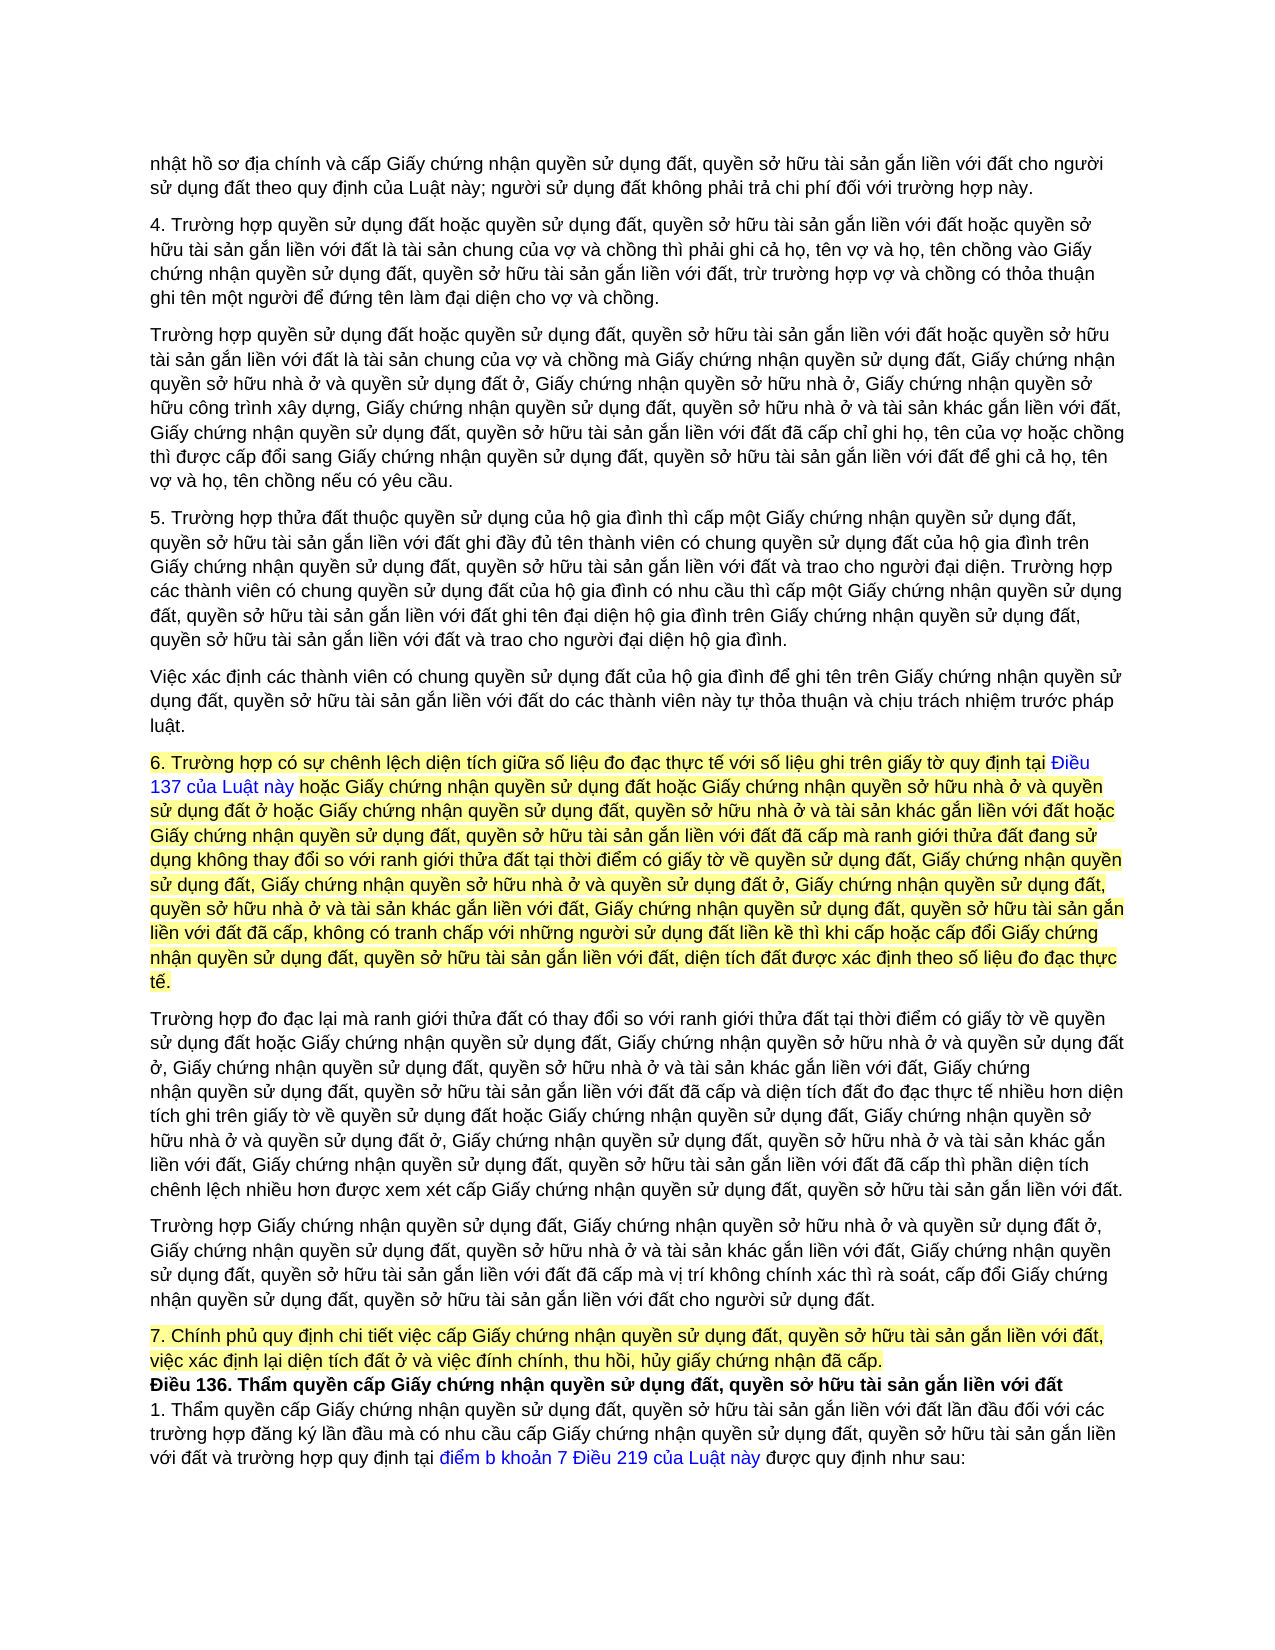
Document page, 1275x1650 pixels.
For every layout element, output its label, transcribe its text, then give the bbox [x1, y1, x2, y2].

text 5. Trường hợp thửa đất thuộc quyền sử dụng của hộ gia đình thì cấp một Giấy chứng nhận quyền sử dụng đất, quyền sở hữu tài sản gắn liền với đất ghi đầy đủ tên thành viên có chung quyền sử dụng đất của hộ gia đình trên Giấy chứng nhận quyền sử dụng đất, quyền sở hữu tài sản gắn liền với đất và trao cho người đại diện. Trường hợp các thành viên có chung quyền sử dụng đất của hộ gia đình có nhu cầu thì cấp một Giấy chứng nhận quyền sử dụng đất, quyền sở hữu tài sản gắn liền với đất ghi tên đại diện hộ gia đình trên Giấy chứng nhận quyền sử dụng đất, quyền sở hữu tài sản gắn liền với đất và trao cho người đại diện hộ gia đình. [150, 504, 1125, 651]
text 1. Thẩm quyền cấp Giấy chứng nhận quyền sử dụng đất, quyền sở hữu tài sản gắn liền với đất lần đầu đối với các trường hợp đăng ký lần đầu mà có nhu cầu cấp Giấy chứng nhận quyền sử dụng đất, quyền sở hữu tài sản gắn liền với đất và trường hợp quy định tại điểm b khoản 7 Điều 219 của Luật này được quy định như sau: [150, 1396, 1125, 1469]
text Việc xác định các thành viên có chung quyền sử dụng đất của hộ gia đình để ghi tên trên Giấy chứng nhận quyền sử dụng đất, quyền sở hữu tài sản gắn liền với đất do các thành viên này tự thỏa thuận và chịu trách nhiệm trước pháp luật. [150, 663, 1125, 736]
text Trường hợp quyền sử dụng đất hoặc quyền sử dụng đất, quyền sở hữu tài sản gắn liền với đất hoặc quyền sở hữu tài sản gắn liền với đất là tài sản chung của vợ và chồng mà Giấy chứng nhận quyền sử dụng đất, Giấy chứng nhận quyền sở hữu nhà ở và quyền sử dụng đất ở, Giấy chứng nhận quyền sở hữu nhà ở, Giấy chứng nhận quyền sở hữu công trình xây dựng, Giấy chứng nhận quyền sử dụng đất, quyền sở hữu nhà ở và tài sản khác gắn liền với đất, Giấy chứng nhận quyền sử dụng đất, quyền sở hữu tài sản gắn liền với đất đã cấp chỉ ghi họ, tên của vợ hoặc chồng thì được cấp đổi sang Giấy chứng nhận quyền sử dụng đất, quyền sở hữu tài sản gắn liền với đất để ghi cả họ, tên vợ và họ, tên chồng nếu có yêu cầu. [150, 321, 1125, 492]
text Điều 136. Thẩm quyền cấp Giấy chứng nhận quyền sử dụng đất, quyền sở hữu tài sản gắn liền với đất [150, 1371, 1125, 1396]
text Trường hợp đo đạc lại mà ranh giới thửa đất có thay đổi so với ranh giới thửa đất tại thời điểm có giấy tờ về quyền sử dụng đất hoặc Giấy chứng nhận quyền sử dụng đất, Giấy chứng nhận quyền sở hữu nhà ở và quyền sử dụng đất ở, Giấy chứng nhận quyền sử dụng đất, quyền sở hữu nhà ở và tài sản khác gắn liền với đất, Giấy chứng nhận quyền sử dụng đất, quyền sở hữu tài sản gắn liền với đất đã cấp và diện tích đất đo đạc thực tế nhiều hơn diện tích ghi trên giấy tờ về quyền sử dụng đất hoặc Giấy chứng nhận quyền sử dụng đất, Giấy chứng nhận quyền sở hữu nhà ở và quyền sử dụng đất ở, Giấy chứng nhận quyền sử dụng đất, quyền sở hữu nhà ở và tài sản khác gắn liền với đất, Giấy chứng nhận quyền sử dụng đất, quyền sở hữu tài sản gắn liền với đất đã cấp thì phần diện tích chênh lệch nhiều hơn được xem xét cấp Giấy chứng nhận quyền sử dụng đất, quyền sở hữu tài sản gắn liền với đất. [150, 1005, 1125, 1200]
text 4. Trường hợp quyền sử dụng đất hoặc quyền sử dụng đất, quyền sở hữu tài sản gắn liền với đất hoặc quyền sở hữu tài sản gắn liền với đất là tài sản chung của vợ và chồng thì phải ghi cả họ, tên vợ và họ, tên chồng vào Giấy chứng nhận quyền sử dụng đất, quyền sở hữu tài sản gắn liền với đất, trừ trường hợp vợ và chồng có thỏa thuận ghi tên một người để đứng tên làm đại diện cho vợ và chồng. [150, 211, 1125, 309]
text Trường hợp Giấy chứng nhận quyền sử dụng đất, Giấy chứng nhận quyền sở hữu nhà ở và quyền sử dụng đất ở, Giấy chứng nhận quyền sử dụng đất, quyền sở hữu nhà ở và tài sản khác gắn liền với đất, Giấy chứng nhận quyền sử dụng đất, quyền sở hữu tài sản gắn liền với đất đã cấp mà vị trí không chính xác thì rà soát, cấp đổi Giấy chứng nhận quyền sử dụng đất, quyền sở hữu tài sản gắn liền với đất cho người sử dụng đất. [150, 1212, 1125, 1310]
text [150, 150, 1125, 199]
text 6. Trường hợp có sự chênh lệch diện tích giữa số liệu đo đạc thực tế với số liệu ghi trên giấy tờ quy định tại Điều 137 của Luật này hoặc Giấy chứng nhận quyền sử dụng đất hoặc Giấy chứng nhận quyền sở hữu nhà ở và quyền sử dụng đất ở hoặc Giấy chứng nhận quyền sử dụng đất, quyền sở hữu nhà ở và tài sản khác gắn liền với đất hoặc Giấy chứng nhận quyền sử dụng đất, quyền sở hữu tài sản gắn liền với đất đã cấp mà ranh giới thửa đất đang sử dụng không thay đổi so với ranh giới thửa đất tại thời điểm có giấy tờ về quyền sử dụng đất, Giấy chứng nhận quyền sử dụng đất, Giấy chứng nhận quyền sở hữu nhà ở và quyền sử dụng đất ở, Giấy chứng nhận quyền sử dụng đất, quyền sở hữu nhà ở và tài sản khác gắn liền với đất, Giấy chứng nhận quyền sử dụng đất, quyền sở hữu tài sản gắn liền với đất đã cấp, không có tranh chấp với những người sử dụng đất liền kề thì khi cấp hoặc cấp đổi Giấy chứng nhận quyền sử dụng đất, quyền sở hữu tài sản gắn liền với đất, diện tích đất được xác định theo số liệu đo đạc thực tế. [150, 749, 1125, 992]
text 7. Chính phủ quy định chi tiết việc cấp Giấy chứng nhận quyền sử dụng đất, quyền sở hữu tài sản gắn liền với đất, việc xác định lại diện tích đất ở và việc đính chính, thu hồi, hủy giấy chứng nhận đã cấp. [150, 1322, 1125, 1371]
